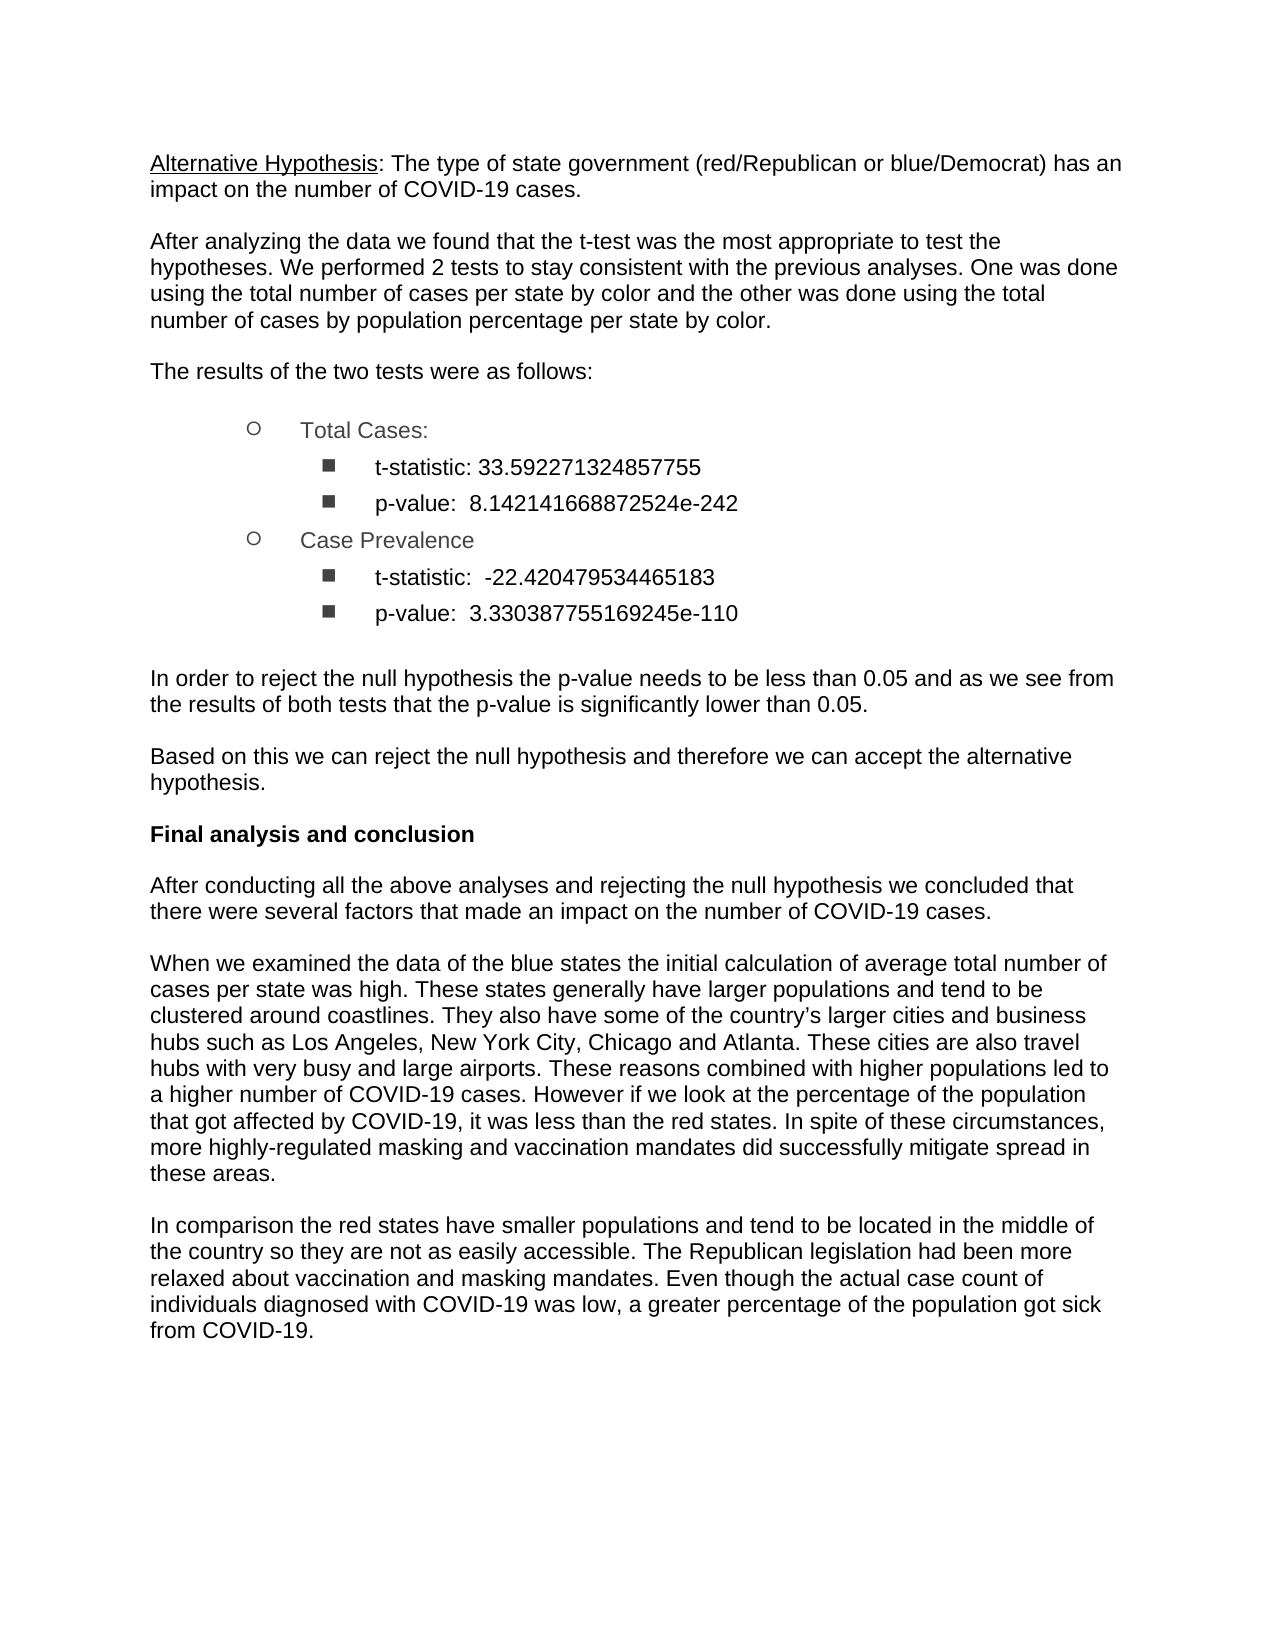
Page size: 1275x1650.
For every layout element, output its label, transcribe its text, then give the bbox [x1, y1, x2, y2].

text Alternative Hypothesis: The type of state government (red/Republican or blue/Democrat) has an impact on the number of COVID-19 cases. [150, 150, 1125, 203]
text Final analysis and conclusion [150, 821, 1125, 847]
list Total Cases: [262, 409, 1125, 446]
text In order to reject the null hypothesis the p-value needs to be less than 0.05 and as we see from the results of both tests that the p-value is significantly lower than 0.05. [150, 665, 1125, 718]
list p-value: 3.330387755169245e-110 [337, 593, 1125, 629]
text Based on this we can reject the null hypothesis and therefore we can accept the alternative hypothesis. [150, 743, 1125, 796]
list Case Prevalence [262, 519, 1125, 556]
list p-value: 8.142141668872524e-242 [337, 483, 1125, 519]
list t-statistic: -22.420479534465183 [337, 556, 1125, 593]
text When we examined the data of the blue states the initial calculation of average total number of cases per state was high. These states generally have larger populations and tend to be clustered around coastlines. They also have some of the country’s larger cities and business hubs such as Los Angeles, New York City, Chicago and Atlanta. These cities are also travel hubs with very busy and large airports. These reasons combined with higher populations led to a higher number of COVID-19 cases. However if we look at the percentage of the population that got affected by COVID-19, it was less than the red states. In spite of these circumstances, more highly-regulated masking and vaccination mandates did successfully mitigate spread in these areas. [150, 949, 1125, 1187]
text After conducting all the above analyses and rejecting the null hypothesis we concluded that there were several factors that made an impact on the number of COVID-19 cases. [150, 872, 1125, 924]
text After analyzing the data we found that the t-test was the most appropriate to test the hypotheses. We performed 2 tests to stay consistent with the previous analyses. One was done using the total number of cases per state by color and the other was done using the total number of cases by population percentage per state by color. [150, 228, 1125, 333]
list t-statistic: 33.592271324857755 [337, 446, 1125, 483]
text The results of the two tests were as follows: [150, 358, 1125, 384]
text In comparison the red states have smaller populations and tend to be located in the middle of the country so they are not as easily accessible. The Republican legislation had been more relaxed about vaccination and masking mandates. Even though the actual case count of individuals diagnosed with COVID-19 was low, a greater percentage of the population got sick from COVID-19. [150, 1212, 1125, 1343]
